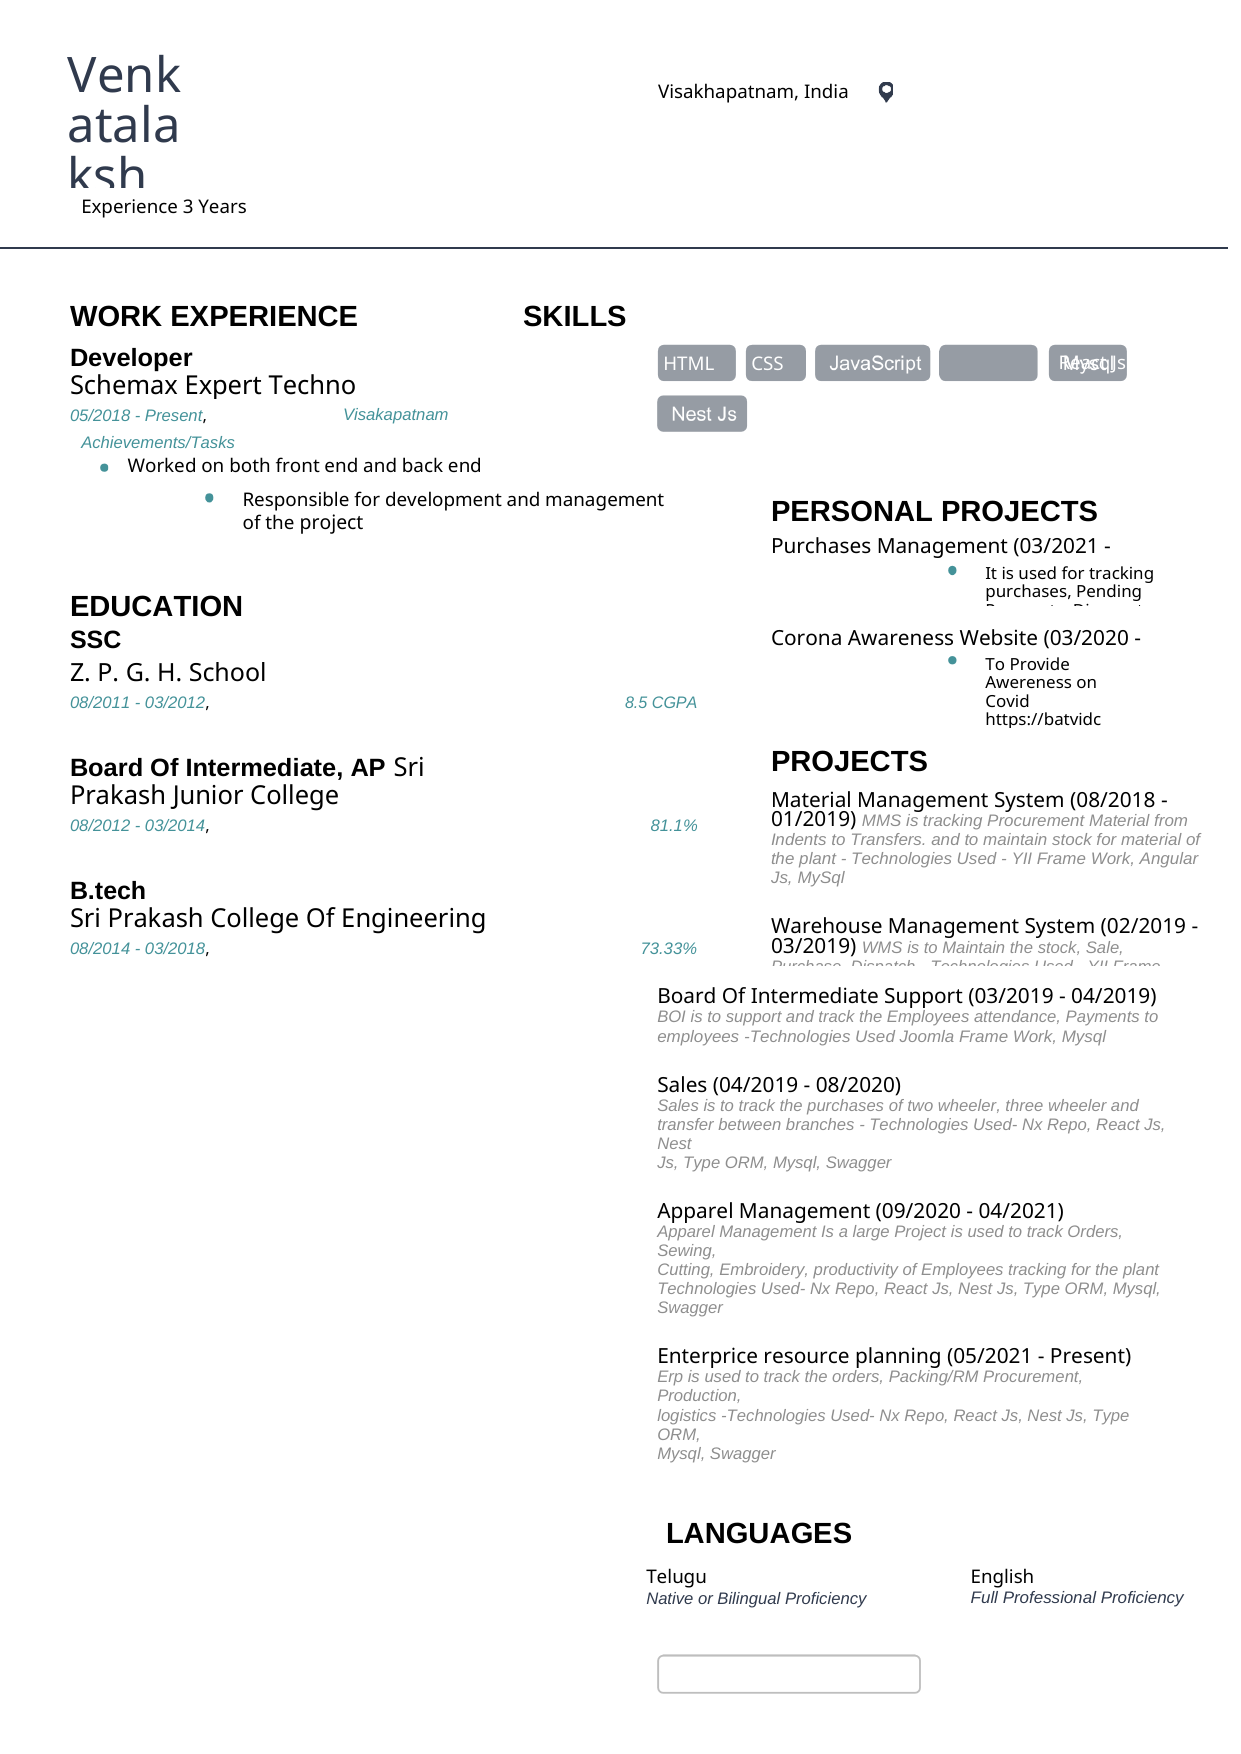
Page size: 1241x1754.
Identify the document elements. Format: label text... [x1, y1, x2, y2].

picture [98, 462, 109, 473]
table_cell PROJECTS Material Management System (08/2018 - 01/2019) MMS is tracking Procurement Material from Indents to Transfers. and to maintain stock for material of the plant - Technologies Used - YII Frame Work, Angular Js, MySql Warehouse Management System (02/2019 - 03/2019) WMS is to Maintain the stock, Sale, Purchase, Dispatch - Technologies Used - YII Frame Work, Angular Js, MySql [733, 728, 1228, 965]
picture [947, 565, 958, 577]
table_header Responsible for development and management of the project [237, 479, 732, 559]
table_cell CSS [733, 334, 980, 430]
table_header English Full Professional Proficiency [936, 1557, 1240, 1615]
table_cell It is used for tracking purchases, Pending Payments, Discounts Based on Users (Retailer/Distributor) [980, 560, 1228, 605]
table_cell [733, 651, 980, 728]
table_cell Board Of Intermediate, AP Sri Prakash Junior College [0, 728, 732, 812]
picture [947, 655, 958, 666]
table_cell [733, 560, 980, 605]
text Board Of Intermediate Support (03/2019 - 04/2019) BOI is to support and track the Employees attendance, Payments to employees -Technologies Used Joomla Frame Work, Mysql [657, 988, 1165, 1046]
table_cell HTML [485, 334, 732, 430]
table_cell 05/2018 - Present, [0, 399, 237, 430]
table_cell Corona Awareness Website (03/2020 - 04/2021) [733, 605, 1228, 651]
table_header Visakhapatnam, India [439, 37, 852, 187]
table_cell Visakapatnam [237, 399, 484, 430]
text Apparel Management (09/2020 - 04/2021) Apparel Management Is a large Project is used to track Orders, Sewing, Cutting, Embroidery, productivity of Employees tracking for the plant Technologies Used- Nx Repo, React Js, Nest Js, Type ORM, Mysql, Swagger [657, 1204, 1180, 1317]
text Worked on both front end and back end [79, 453, 1240, 479]
table_cell 8.5 CGPA [485, 689, 732, 728]
table_cell 08/2011 - 03/2012, [0, 689, 484, 728]
text Experience 3 Years [81, 193, 1240, 219]
text Enterprice resource planning (05/2021 - Present) Erp is used to track the orders, Packing/RM Procurement, Production, logistics -Technologies Used- Nx Repo, React Js, Nest Js, Type ORM, Mysql, Swagger [657, 1348, 1165, 1463]
table_cell 81.1% [485, 812, 732, 851]
table_cell To Provide Awereness on Covid https://batvidcoronaawareness.000webhostapp.com [980, 651, 1228, 728]
table_header Telugu Native or Bilingual Proficiency [316, 1557, 936, 1615]
table_cell B.tech Sri Prakash College Of Engineering [0, 851, 732, 934]
table_cell 08/2014 - 03/2018, [0, 935, 484, 965]
table_header [853, 37, 1240, 187]
table_cell EDUCATION SSC Z. P. G. H. School [0, 560, 732, 689]
text Sales (04/2019 - 08/2020) Sales is to track the purchases of two wheeler, three wheeler and transfer between branches - Technologies Used- Nx Repo, React Js, Nest Js, Type ORM, Mysql, Swagger [657, 1077, 1195, 1173]
table_header SKILLS [485, 249, 980, 334]
picture [878, 82, 893, 103]
table_cell 73.33% [485, 935, 732, 965]
table_header Venkatalakshmi Pedireddy Software Developer [26, 37, 439, 187]
picture [656, 1654, 921, 1694]
table_header PERSONAL PROJECTS Purchases Management (03/2021 - 04/2021) [733, 479, 1228, 559]
table_cell 08/2012 - 03/2014, [0, 812, 484, 851]
table_header WORK EXPERIENCE [0, 249, 484, 334]
table_header [0, 479, 237, 559]
text Achievements/Tasks [81, 430, 1240, 453]
text LANGUAGES [0, 1511, 852, 1552]
table_header React Js [980, 249, 1228, 430]
table_cell Developer Schemax Expert Techno Crafts Pvt. Ltd [0, 334, 484, 399]
picture [203, 492, 214, 504]
